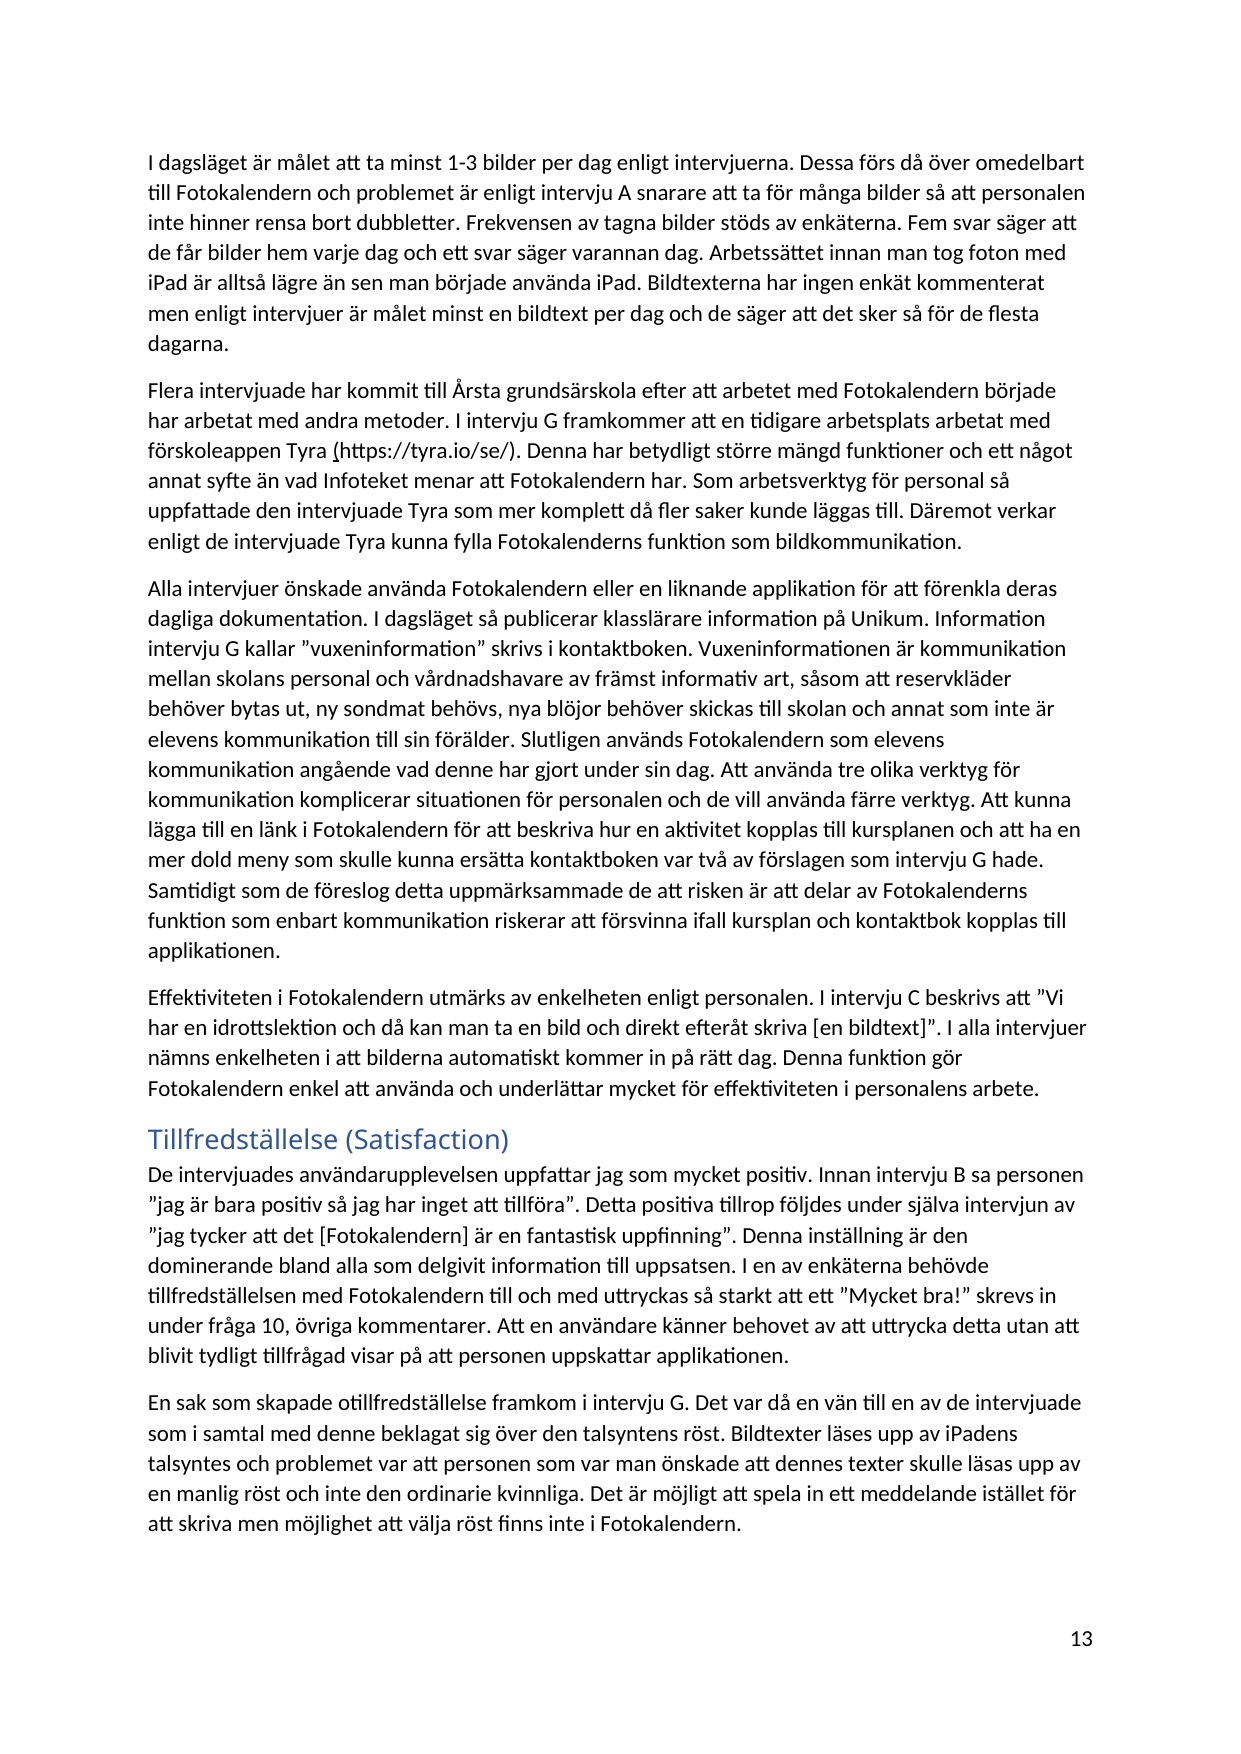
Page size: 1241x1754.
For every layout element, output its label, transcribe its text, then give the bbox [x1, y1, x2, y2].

text Effektiviteten i Fotokalendern utmärks av enkelheten enligt personalen. I intervju C beskrivs att ”Vi har en idrottslektion och då kan man ta en bild och direkt efteråt skriva [en bildtext]”. I alla intervjuer nämns enkelheten i att bilderna automatiskt kommer in på rätt dag. Denna funktion gör Fotokalendern enkel att använda och underlättar mycket för effektiviteten i personalens arbete. [148, 983, 1093, 1102]
text Flera intervjuade har kommit till Årsta grundsärskola efter att arbetet med Fotokalendern började har arbetat med andra metoder. I intervju G framkommer att en tidigare arbetsplats arbetat med förskoleappen Tyra (https://tyra.io/se/). Denna har betydligt större mängd funktioner och ett något annat syfte än vad Infoteket menar att Fotokalendern har. Som arbetsverktyg för personal så uppfattade den intervjuade Tyra som mer komplett då fler saker kunde läggas till. Däremot verkar enligt de intervjuade Tyra kunna fylla Fotokalenderns funktion som bildkommunikation. [148, 376, 1093, 555]
text En sak som skapade otillfredställelse framkom i intervju G. Det var då en vän till en av de intervjuade som i samtal med denne beklagat sig över den talsyntens röst. Bildtexter läses upp av iPadens talsyntes och problemet var att personen som var man önskade att dennes texter skulle läsas upp av en manlig röst och inte den ordinarie kvinnliga. Det är möjligt att spela in ett meddelande istället för att skriva men möjlighet att välja röst finns inte i Fotokalendern. [148, 1388, 1093, 1537]
text Alla intervjuer önskade använda Fotokalendern eller en liknande applikation för att förenkla deras dagliga dokumentation. I dagsläget så publicerar klasslärare information på Unikum. Information intervju G kallar ”vuxeninformation” skrivs i kontaktboken. Vuxeninformationen är kommunikation mellan skolans personal och vårdnadshavare av främst informativ art, såsom att reservkläder behöver bytas ut, ny sondmat behövs, nya blöjor behöver skickas till skolan och annat som inte är elevens kommunikation till sin förälder. Slutligen används Fotokalendern som elevens kommunikation angående vad denne har gjort under sin dag. Att använda tre olika verktyg för kommunikation komplicerar situationen för personalen och de vill använda färre verktyg. Att kunna lägga till en länk i Fotokalendern för att beskriva hur en aktivitet kopplas till kursplanen och att ha en mer dold meny som skulle kunna ersätta kontaktboken var två av förslagen som intervju G hade. Samtidigt som de föreslog detta uppmärksammade de att risken är att delar av Fotokalenderns funktion som enbart kommunikation riskerar att försvinna ifall kursplan och kontaktbok kopplas till applikationen. [148, 574, 1093, 964]
text De intervjuades användarupplevelsen uppfattar jag som mycket positiv. Innan intervju B sa personen ”jag är bara positiv så jag har inget att tillföra”. Detta positiva tillrop följdes under själva intervjun av ”jag tycker att det [Fotokalendern] är en fantastisk uppfinning”. Denna inställning är den dominerande bland alla som delgivit information till uppsatsen. I en av enkäterna behövde tillfredställelsen med Fotokalendern till och med uttryckas så starkt att ett ”Mycket bra!” skrevs in under fråga 10, övriga kommentarer. Att en användare känner behovet av att uttrycka detta utan att blivit tydligt tillfrågad visar på att personen uppskattar applikationen. [148, 1160, 1093, 1369]
text I dagsläget är målet att ta minst 1-3 bilder per dag enligt intervjuerna. Dessa förs då över omedelbart till Fotokalendern och problemet är enligt intervju A snarare att ta för många bilder så att personalen inte hinner rensa bort dubbletter. Frekvensen av tagna bilder stöds av enkäterna. Fem svar säger att de får bilder hem varje dag och ett svar säger varannan dag. Arbetssättet innan man tog foton med iPad är alltså lägre än sen man började använda iPad. Bildtexterna har ingen enkät kommenterat men enligt intervjuer är målet minst en bildtext per dag och de säger att det sker så för de flesta dagarna. [148, 148, 1093, 357]
subtitle Tillfredställelse (Satisfaction) [148, 1121, 1093, 1157]
